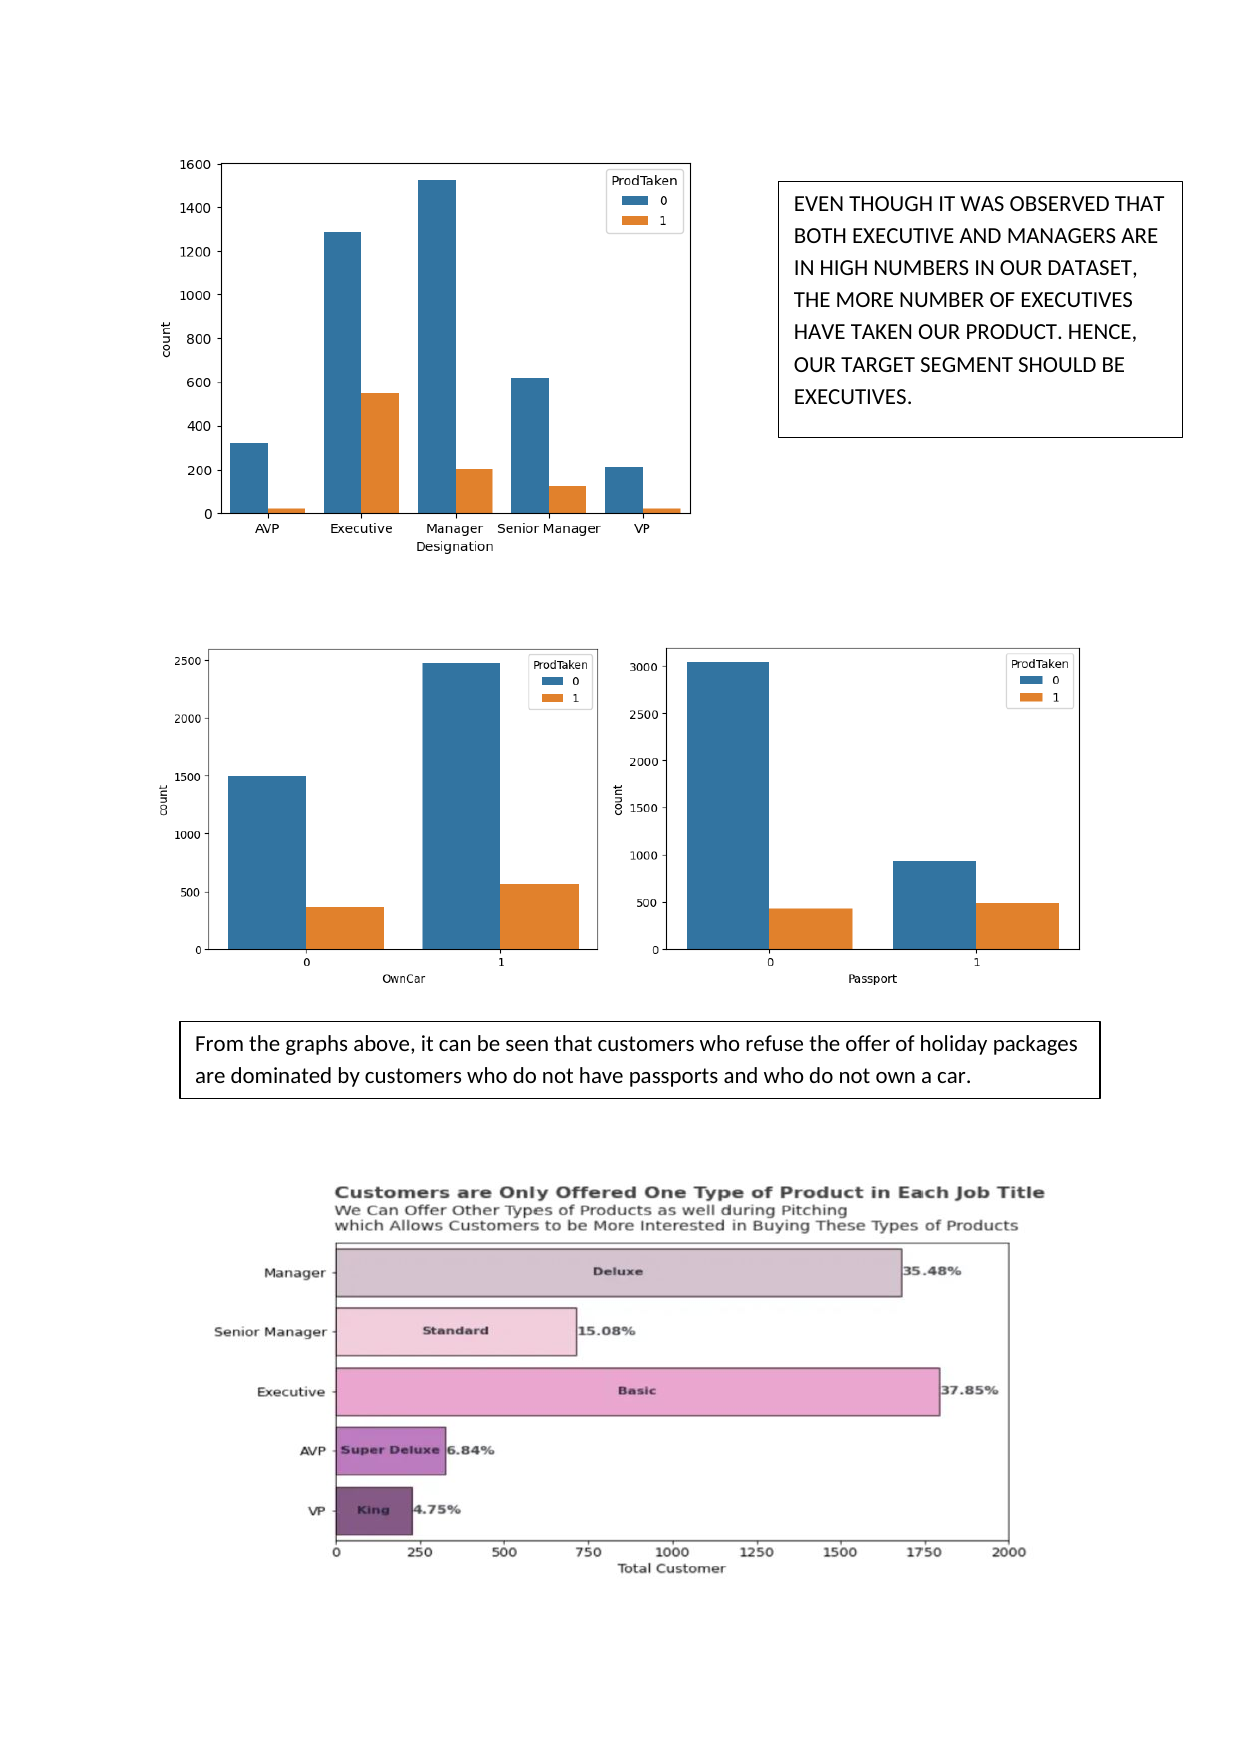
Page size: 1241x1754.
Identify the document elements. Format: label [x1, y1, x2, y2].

picture [150, 150, 698, 563]
picture [150, 1175, 1115, 1595]
picture [150, 640, 1087, 992]
